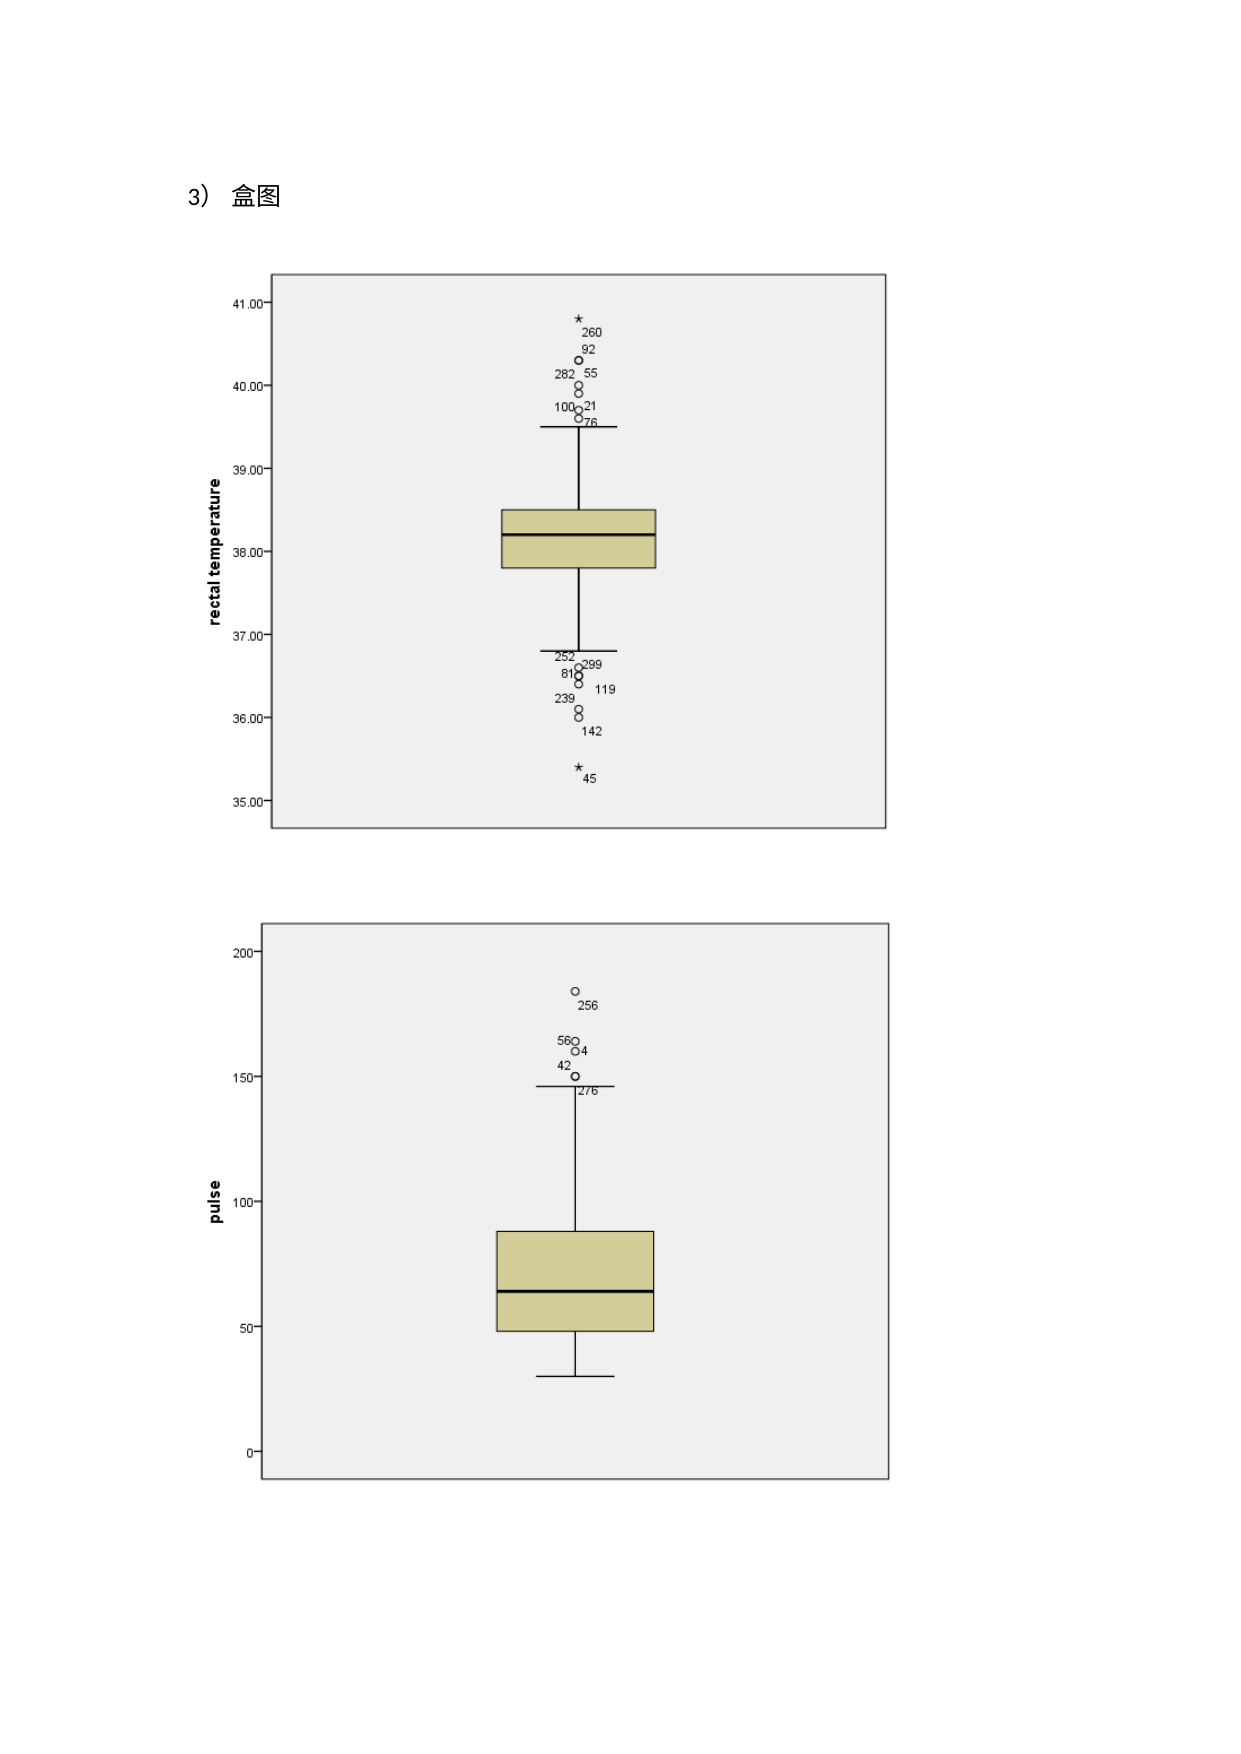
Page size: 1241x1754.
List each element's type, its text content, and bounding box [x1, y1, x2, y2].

picture [187, 918, 897, 1486]
picture [187, 269, 894, 835]
list 盒图 [187, 162, 1053, 227]
